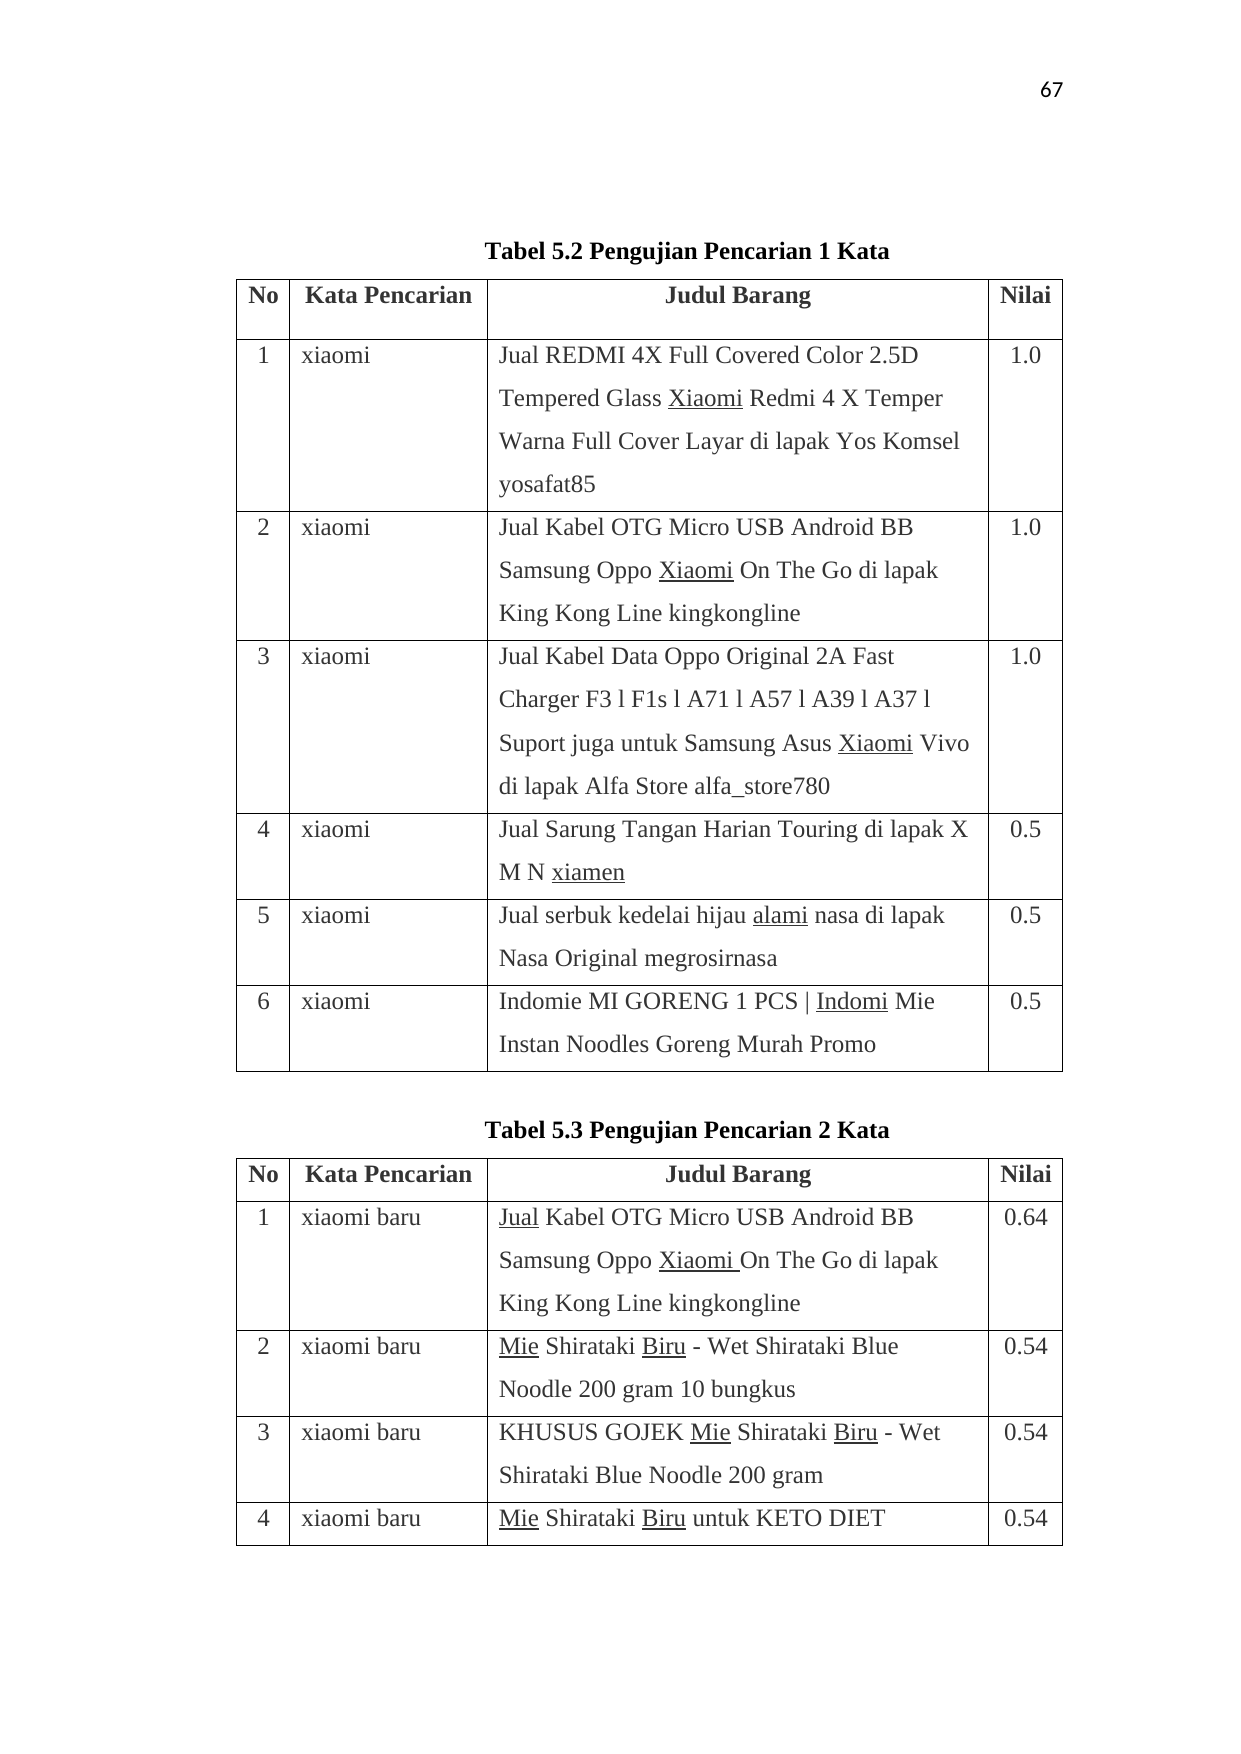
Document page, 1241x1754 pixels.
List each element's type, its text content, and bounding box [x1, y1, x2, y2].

table_cell Jual Sarung Tangan Harian Touring di lapak X M N xiamen [488, 814, 988, 899]
table_cell 2 [237, 1331, 289, 1416]
table_cell Jual Kabel OTG Micro USB Android BB Samsung Oppo Xiaomi On The Go di lapak King Kong Line kingkongline [488, 1202, 988, 1330]
table_cell Jual Kabel OTG Micro USB Android BB Samsung Oppo Xiaomi On The Go di lapak King Kong Line kingkongline [488, 512, 988, 640]
table_header Judul Barang [488, 1159, 988, 1201]
table_header Kata Pencarian [290, 1159, 487, 1201]
table_cell xiaomi [290, 814, 487, 899]
table_cell 3 [237, 1417, 289, 1502]
table_cell 2 [237, 512, 289, 640]
table_cell 4 [237, 814, 289, 899]
text Tabel 5.2 Pengujian Pencarian 1 Kata [236, 236, 1063, 265]
table_header Nilai [989, 1159, 1062, 1201]
table_cell xiaomi baru [290, 1503, 487, 1545]
table_cell 5 [237, 900, 289, 985]
table_header Kata Pencarian [290, 280, 487, 339]
table_cell Mie Shirataki Biru untuk KETO DIET [488, 1503, 988, 1545]
table_cell Mie Shirataki Biru - Wet Shirataki Blue Noodle 200 gram 10 bungkus [488, 1331, 988, 1416]
table_cell Jual Kabel Data Oppo Original 2A Fast Charger F3 l F1s l A71 l A57 l A39 l A37 l Suport juga untuk Samsung Asus Xiaomi Vivo di lapak Alfa Store alfa_store780 [488, 641, 988, 813]
text Tabel 5.3 Pengujian Pencarian 2 Kata [236, 1115, 1063, 1144]
table_cell xiaomi [290, 900, 487, 985]
table_cell 0.54 [989, 1331, 1062, 1416]
table_cell 0.5 [989, 986, 1062, 1071]
table_cell 1.0 [989, 641, 1062, 813]
table_cell 0.64 [989, 1202, 1062, 1330]
table_cell 4 [237, 1503, 289, 1545]
table_cell xiaomi baru [290, 1202, 487, 1330]
table_header No [237, 280, 289, 339]
table_cell xiaomi baru [290, 1331, 487, 1416]
table_cell Jual serbuk kedelai hijau alami nasa di lapak Nasa Original megrosirnasa [488, 900, 988, 985]
table_cell 0.5 [989, 900, 1062, 985]
table_cell 0.54 [989, 1503, 1062, 1545]
table_cell KHUSUS GOJEK Mie Shirataki Biru - Wet Shirataki Blue Noodle 200 gram [488, 1417, 988, 1502]
table_cell 3 [237, 641, 289, 813]
table_cell 1 [237, 340, 289, 511]
table_cell xiaomi [290, 340, 487, 511]
table_cell xiaomi [290, 512, 487, 640]
table_header Nilai [989, 280, 1062, 339]
table_cell 1 [237, 1202, 289, 1330]
table_cell xiaomi baru [290, 1417, 487, 1502]
table_cell xiaomi [290, 986, 487, 1071]
table_cell 1.0 [989, 512, 1062, 640]
table_header No [237, 1159, 289, 1201]
table_cell 6 [237, 986, 289, 1071]
table_cell xiaomi [290, 641, 487, 813]
table_cell Jual REDMI 4X Full Covered Color 2.5D Tempered Glass Xiaomi Redmi 4 X Temper Warna Full Cover Layar di lapak Yos Komsel yosafat85 [488, 340, 988, 511]
table_header Judul Barang [488, 280, 988, 339]
table_cell 1.0 [989, 340, 1062, 511]
table_cell Indomie MI GORENG 1 PCS | Indomi Mie Instan Noodles Goreng Murah Promo [488, 986, 988, 1071]
table_cell 0.54 [989, 1417, 1062, 1502]
table_cell 0.5 [989, 814, 1062, 899]
